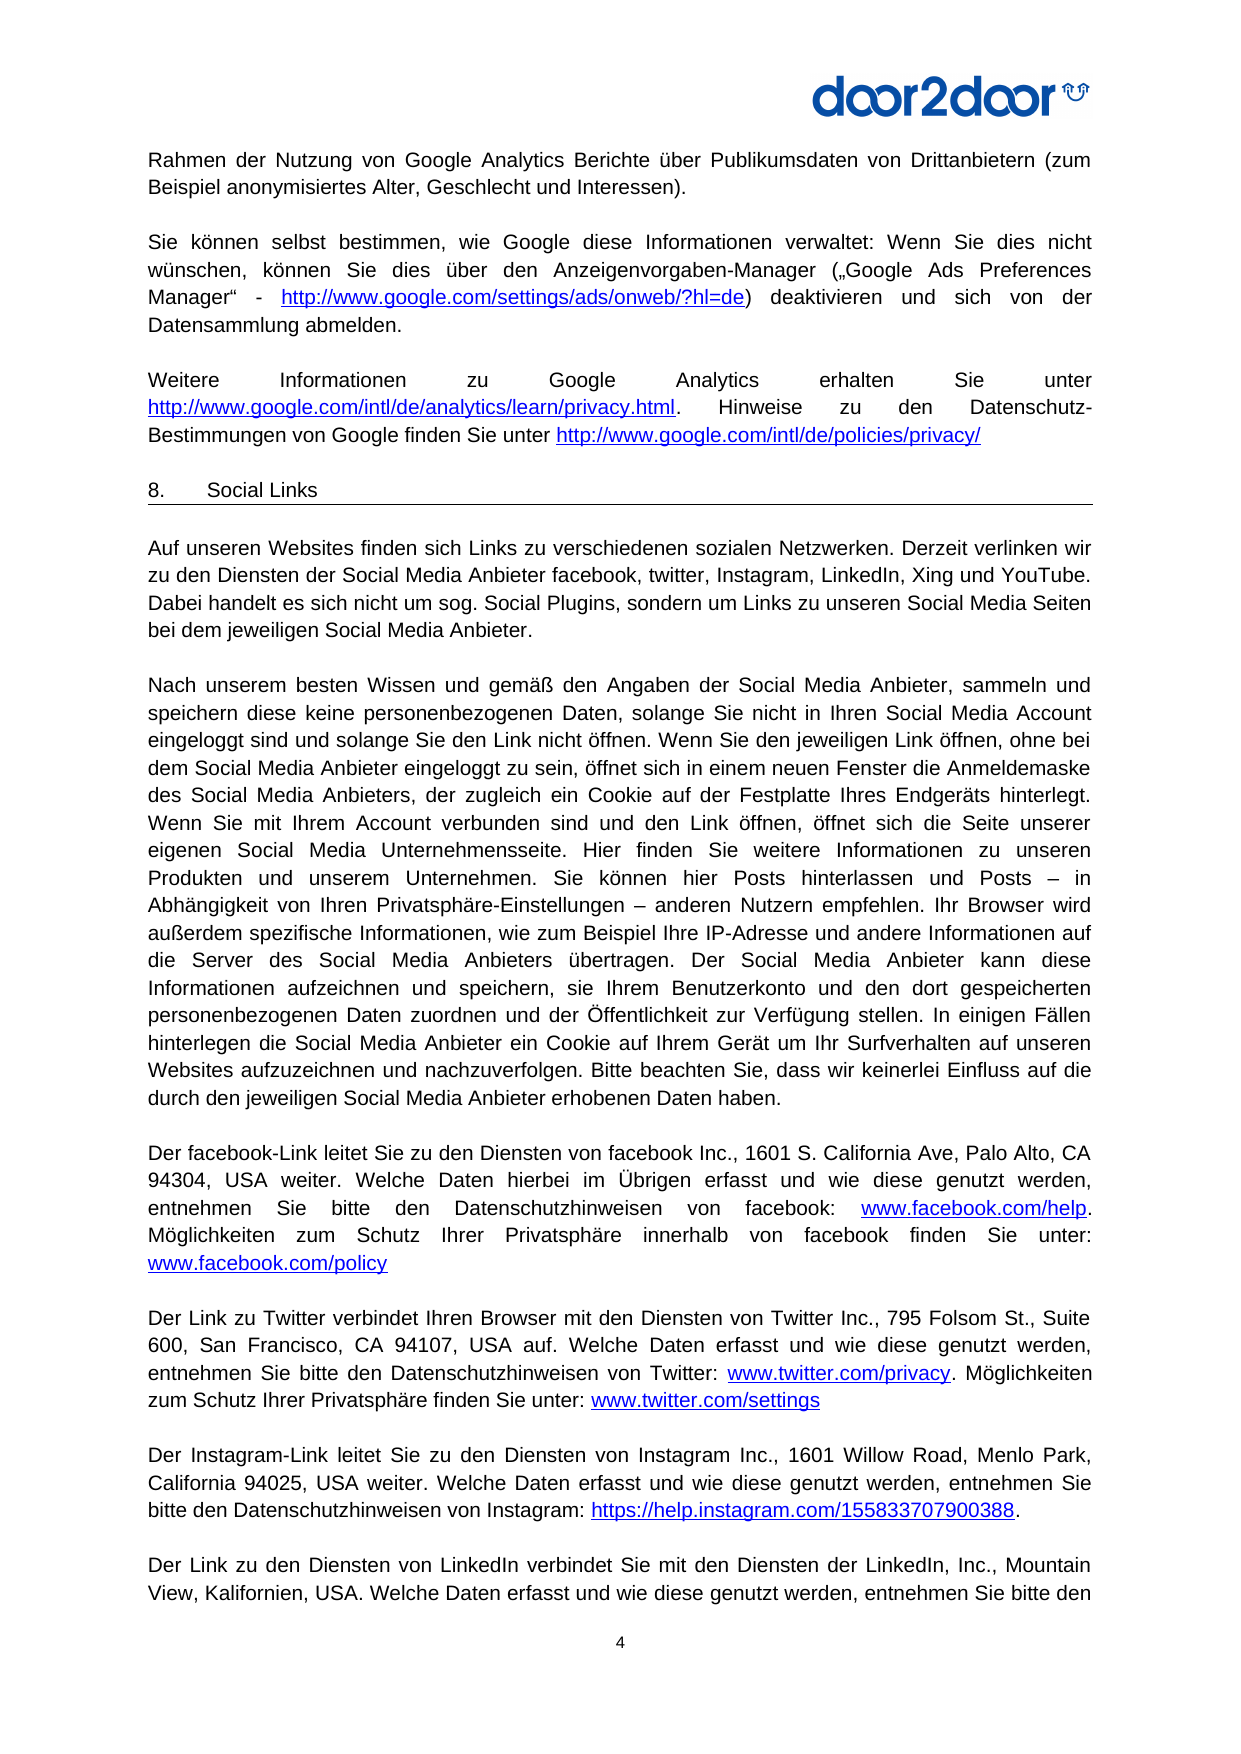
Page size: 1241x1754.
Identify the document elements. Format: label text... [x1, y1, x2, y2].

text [148, 1553, 1093, 1605]
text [148, 148, 1093, 199]
text Auf unseren Websites finden sich Links zu verschiedenen sozialen Netzwerken. Derzeit verlinken wir zu den Diensten der Social Media Anbieter facebook, twitter, Instagram, LinkedIn, Xing und YouTube. Dabei handelt es sich nicht um sog. Social Plugins, sondern um Links zu unseren Social Media Seiten bei dem jeweiligen Social Media Anbieter. [148, 536, 1093, 642]
text Der facebook-Link leitet Sie zu den Diensten von facebook Inc., 1601 S. California Ave, Palo Alto, CA 94304, USA weiter. Welche Daten hierbei im Übrigen erfasst und wie diese genutzt werden, entnehmen Sie bitte den Datenschutzhinweisen von facebook: www.facebook.com/help. Möglichkeiten zum Schutz Ihrer Privatsphäre innerhalb von facebook finden Sie unter: www.facebook.com/policy [148, 1141, 1093, 1275]
list Social Links [148, 478, 1093, 504]
text Der Link zu Twitter verbindet Ihren Browser mit den Diensten von Twitter Inc., 795 Folsom St., Suite 600, San Francisco, CA 94107, USA auf. Welche Daten erfasst und wie diese genutzt werden, entnehmen Sie bitte den Datenschutzhinweisen von Twitter: www.twitter.com/privacy. Möglichkeiten zum Schutz Ihrer Privatsphäre finden Sie unter: www.twitter.com/settings [148, 1306, 1093, 1412]
text Sie können selbst bestimmen, wie Google diese Informationen verwaltet: Wenn Sie dies nicht wünschen, können Sie dies über den Anzeigenvorgaben-Manager („Google Ads Preferences Manager“ - http://www.google.com/settings/ads/onweb/?hl=de) deaktivieren und sich von der Datensammlung abmelden. [148, 230, 1093, 337]
text Der Instagram-Link leitet Sie zu den Diensten von Instagram Inc., 1601 Willow Road, Menlo Park, California 94025, USA weiter. Welche Daten erfasst und wie diese genutzt werden, entnehmen Sie bitte den Datenschutzhinweisen von Instagram: https://help.instagram.com/155833707900388. [148, 1443, 1093, 1522]
text Weitere Informationen zu Google Analytics erhalten Sie unter http://www.google.com/intl/de/analytics/learn/privacy.html. Hinweise zu den Datenschutz-Bestimmungen von Google finden Sie unter http://www.google.com/intl/de/policies/privacy/ [148, 368, 1093, 447]
picture [810, 73, 1093, 119]
text Nach unserem besten Wissen und gemäß den Angaben der Social Media Anbieter, sammeln und speichern diese keine personenbezogenen Daten, solange Sie nicht in Ihren Social Media Account eingeloggt sind und solange Sie den Link nicht öffnen. Wenn Sie den jeweiligen Link öffnen, ohne bei dem Social Media Anbieter eingeloggt zu sein, öffnet sich in einem neuen Fenster die Anmeldemaske des Social Media Anbieters, der zugleich ein Cookie auf der Festplatte Ihres Endgeräts hinterlegt. Wenn Sie mit Ihrem Account verbunden sind und den Link öffnen, öffnet sich die Seite unserer eigenen Social Media Unternehmensseite. Hier finden Sie weitere Informationen zu unseren Produkten und unserem Unternehmen. Sie können hier Posts hinterlassen und Posts – in Abhängigkeit von Ihren Privatsphäre-Einstellungen – anderen Nutzern empfehlen. Ihr Browser wird außerdem spezifische Informationen, wie zum Beispiel Ihre IP-Adresse und andere Informationen auf die Server des Social Media Anbieters übertragen. Der Social Media Anbieter kann diese Informationen aufzeichnen und speichern, sie Ihrem Benutzerkonto und den dort gespeicherten personenbezogenen Daten zuordnen und der Öffentlichkeit zur Verfügung stellen. In einigen Fällen hinterlegen die Social Media Anbieter ein Cookie auf Ihrem Gerät um Ihr Surfverhalten auf unseren Websites aufzuzeichnen und nachzuverfolgen. Bitte beachten Sie, dass wir keinerlei Einfluss auf die durch den jeweiligen Social Media Anbieter erhobenen Daten haben. [148, 673, 1093, 1110]
